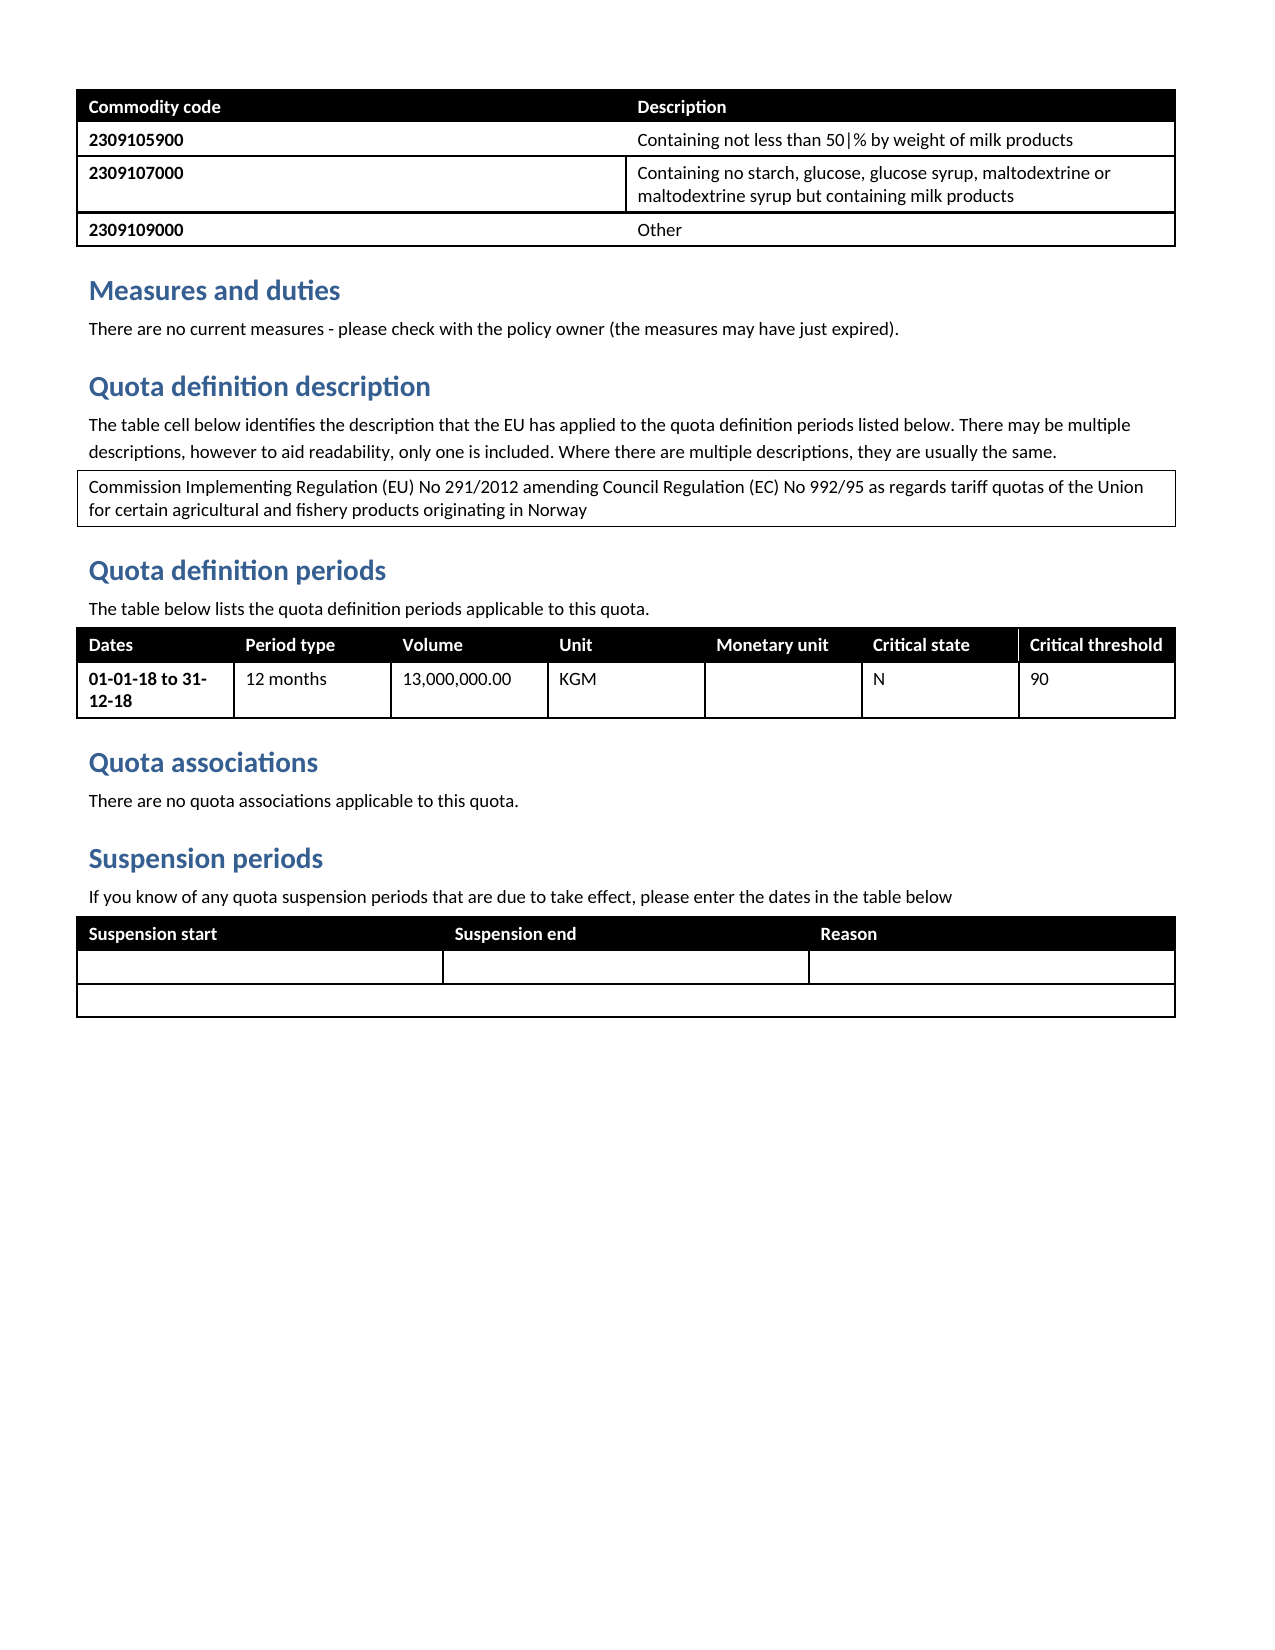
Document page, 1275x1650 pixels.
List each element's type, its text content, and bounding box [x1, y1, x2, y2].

table_header Period type [234, 629, 391, 661]
text The table cell below identifies the description that the EU has applied to the quota definition periods listed below. There may be multiple descriptions, however to aid readability, only one is included. Where there are multiple descriptions, they are usually the same. [88, 413, 1186, 463]
table_cell N [863, 663, 1018, 717]
text There are no current measures - please check with the policy owner (the measures may have just expired). [88, 317, 1186, 340]
table_cell 2309107000 [78, 157, 625, 211]
table_header Volume [391, 629, 548, 661]
table_cell 2309105900 [78, 122, 626, 155]
text There are no quota associations applicable to this quota. [88, 789, 1186, 812]
table_header Commission Implementing Regulation (EU) No 291/2012 amending Council Regulation (EC) No 992/95 as regards tariff quotas of the Union for certain agricultural and fishery products originating in Norway [78, 471, 1175, 526]
subtitle Quota associations [88, 744, 1186, 779]
subtitle Quota definition periods [88, 552, 1186, 587]
table_header Dates [78, 629, 234, 661]
table_header Commodity code [78, 91, 626, 122]
text If you know of any quota suspension periods that are due to take effect, please enter the dates in the table below [88, 885, 1186, 908]
table_cell Containing not less than 50|% by weight of milk products [626, 122, 1174, 155]
table_cell 01-01-18 to 31-12-18 [78, 663, 233, 717]
subtitle Quota definition description [88, 368, 1186, 404]
table_cell [810, 951, 1174, 983]
table_header Critical threshold [1019, 629, 1174, 661]
table_cell [78, 985, 443, 1016]
table_cell [706, 663, 861, 717]
table_header Critical state [862, 629, 1018, 661]
table_cell [444, 951, 808, 983]
subtitle Suspension periods [88, 840, 1186, 876]
table_cell 90 [1020, 663, 1174, 717]
table_header Unit [548, 629, 705, 661]
table_cell 12 months [235, 663, 390, 717]
table_header Monetary unit [705, 629, 862, 661]
text The table below lists the quota definition periods applicable to this quota. [88, 597, 1186, 619]
table_cell 2309109000 [78, 214, 626, 245]
table_header Suspension end [443, 918, 809, 949]
table_cell 13,000,000.00 [392, 663, 547, 717]
subtitle Measures and duties [88, 272, 1186, 307]
table_cell KGM [549, 663, 704, 717]
table_cell [443, 985, 809, 1016]
table_header Reason [809, 918, 1174, 949]
table_cell Other [626, 214, 1174, 245]
table_cell [78, 951, 442, 983]
table_cell [809, 985, 1174, 1016]
table_header Description [626, 91, 1174, 122]
table_header Suspension start [78, 918, 443, 949]
table_cell Containing no starch, glucose, glucose syrup, maltodextrine or maltodextrine syrup but containing milk products [627, 157, 1174, 211]
